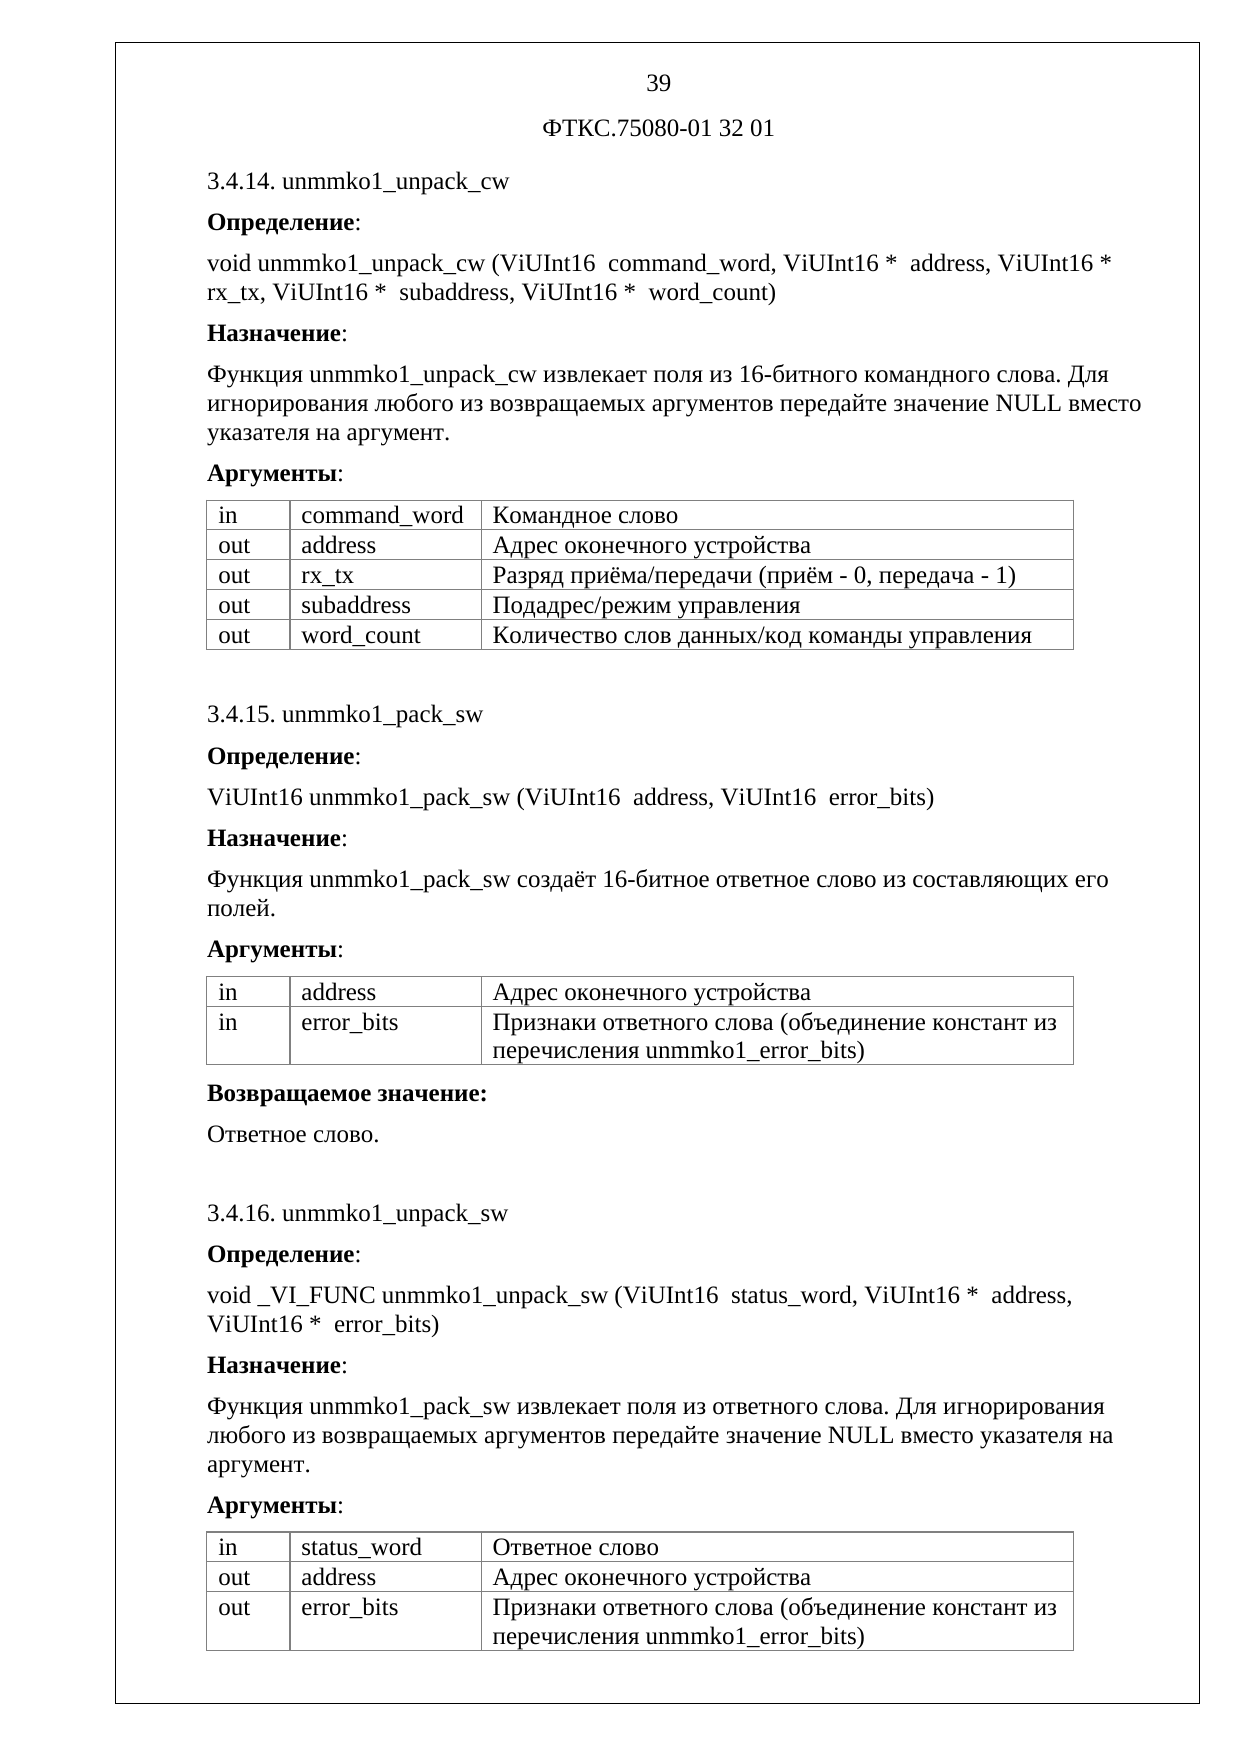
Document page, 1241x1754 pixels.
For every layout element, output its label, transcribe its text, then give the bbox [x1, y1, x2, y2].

text Аргументы: [207, 1490, 1169, 1519]
text Ответное слово. [207, 1119, 1169, 1148]
table_header address [291, 977, 481, 1006]
table_header command_word [291, 501, 481, 529]
table_header Командное слово [482, 501, 1073, 529]
table_cell in [207, 1007, 289, 1064]
text Определение: [207, 207, 1169, 236]
table_cell subaddress [291, 590, 481, 619]
table_header in [207, 1533, 289, 1561]
table_cell error_bits [291, 1007, 481, 1064]
text Определение: [207, 741, 1169, 769]
text Аргументы: [207, 458, 1169, 487]
text Аргументы: [207, 934, 1169, 963]
table_cell word_count [291, 620, 481, 648]
subtitle unmmko1_pack_sw [148, 699, 1169, 728]
table_cell rx_tx [291, 560, 481, 589]
text Назначение: [207, 318, 1169, 347]
table_header in [207, 501, 289, 529]
table_cell out [207, 590, 289, 619]
subtitle unmmko1_unpack_cw [148, 166, 1169, 194]
text void _VI_FUNC unmmko1_unpack_sw (ViUInt16 status_word, ViUInt16 * address, ViUInt16 * error_bits) [207, 1280, 1169, 1338]
table_cell out [207, 560, 289, 589]
text Назначение: [207, 1350, 1169, 1379]
table_cell Разряд приёма/передачи (приём - 0, передача - 1) [482, 560, 1073, 589]
table_cell Адрес оконечного устройства [482, 530, 1073, 559]
table_cell Признаки ответного слова (объединение констант из перечисления unmmko1_error_bits) [482, 1592, 1073, 1649]
text Возвращаемое значение: [207, 1078, 1169, 1106]
text void unmmko1_unpack_cw (ViUInt16 command_word, ViUInt16 * address, ViUInt16 * rx_tx, ViUInt16 * subaddress, ViUInt16 * word_count) [207, 248, 1169, 306]
table_header in [207, 977, 289, 1006]
table_cell address [291, 1562, 481, 1591]
table_cell address [291, 530, 481, 559]
table_cell Адрес оконечного устройства [482, 1562, 1073, 1591]
table_cell Количество слов данных/код команды управления [482, 620, 1073, 648]
table_cell out [207, 1562, 289, 1591]
table_header Ответное слово [482, 1533, 1073, 1561]
text Функция unmmko1_pack_sw создаёт 16-битное ответное слово из составляющих его полей. [207, 864, 1169, 922]
table_cell out [207, 530, 289, 559]
text ViUInt16 unmmko1_pack_sw (ViUInt16 address, ViUInt16 error_bits) [207, 782, 1169, 811]
table_cell Подадрес/режим управления [482, 590, 1073, 619]
table_cell error_bits [291, 1592, 481, 1649]
text Назначение: [207, 823, 1169, 852]
text Функция unmmko1_pack_sw извлекает поля из ответного слова. Для игнорирования любого из возвращаемых аргументов передайте значение NULL вместо указателя на аргумент. [207, 1391, 1169, 1478]
table_cell Признаки ответного слова (объединение констант из перечисления unmmko1_error_bits) [482, 1007, 1073, 1064]
text Определение: [207, 1239, 1169, 1268]
table_cell out [207, 1592, 289, 1649]
text Функция unmmko1_unpack_cw извлекает поля из 16-битного командного слова. Для игнорирования любого из возвращаемых аргументов передайте значение NULL вместо указателя на аргумент. [207, 359, 1169, 446]
table_header Адрес оконечного устройства [482, 977, 1073, 1006]
subtitle unmmko1_unpack_sw [148, 1198, 1169, 1226]
table_cell out [207, 620, 289, 648]
table_header status_word [291, 1533, 481, 1561]
